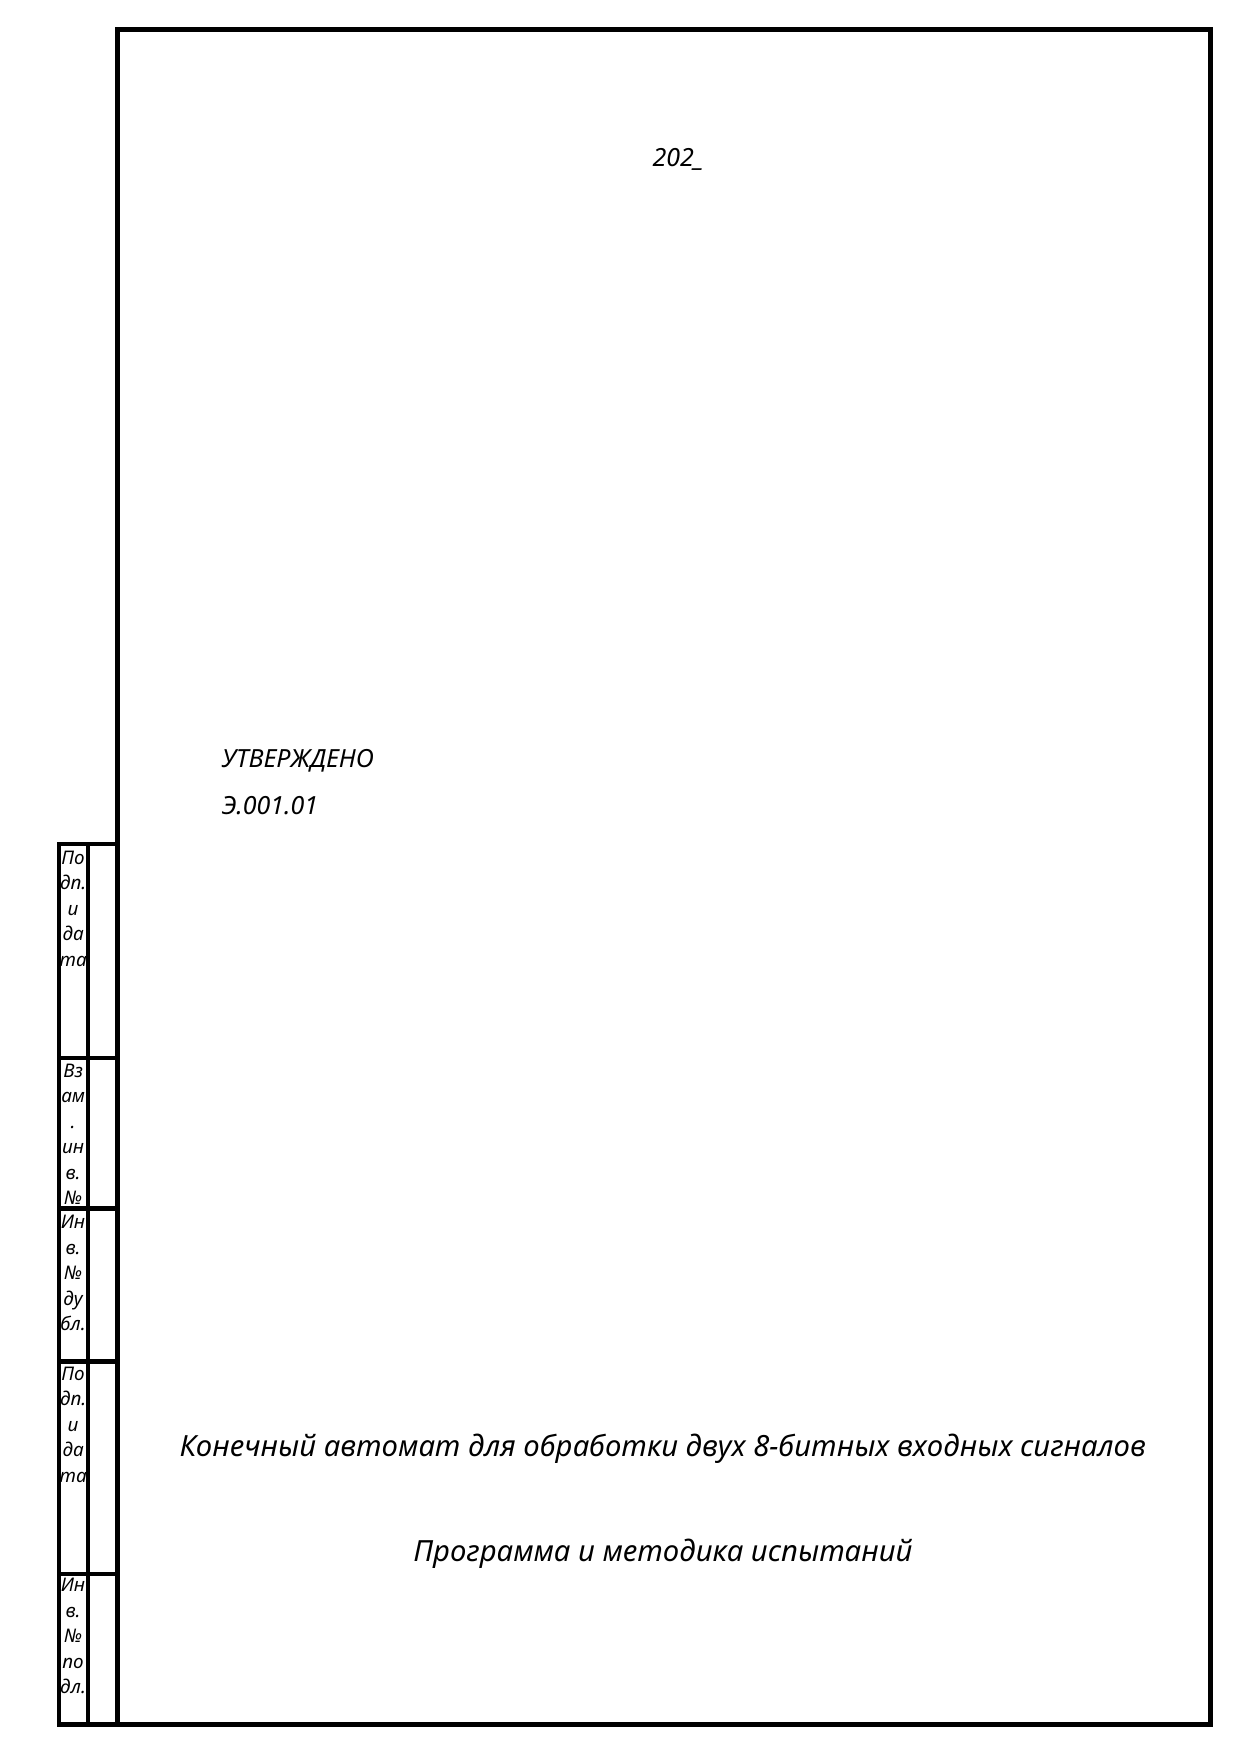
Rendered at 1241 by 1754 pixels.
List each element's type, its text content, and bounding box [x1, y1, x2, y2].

text Конечный автомат для обработки двух 8-битных входных сигналов [148, 1426, 1181, 1465]
text Программа и методика испытаний [148, 1530, 1181, 1570]
text Утверждено [148, 741, 1181, 775]
text 202_ [148, 140, 1137, 174]
text Э.001.01 [148, 787, 1181, 821]
